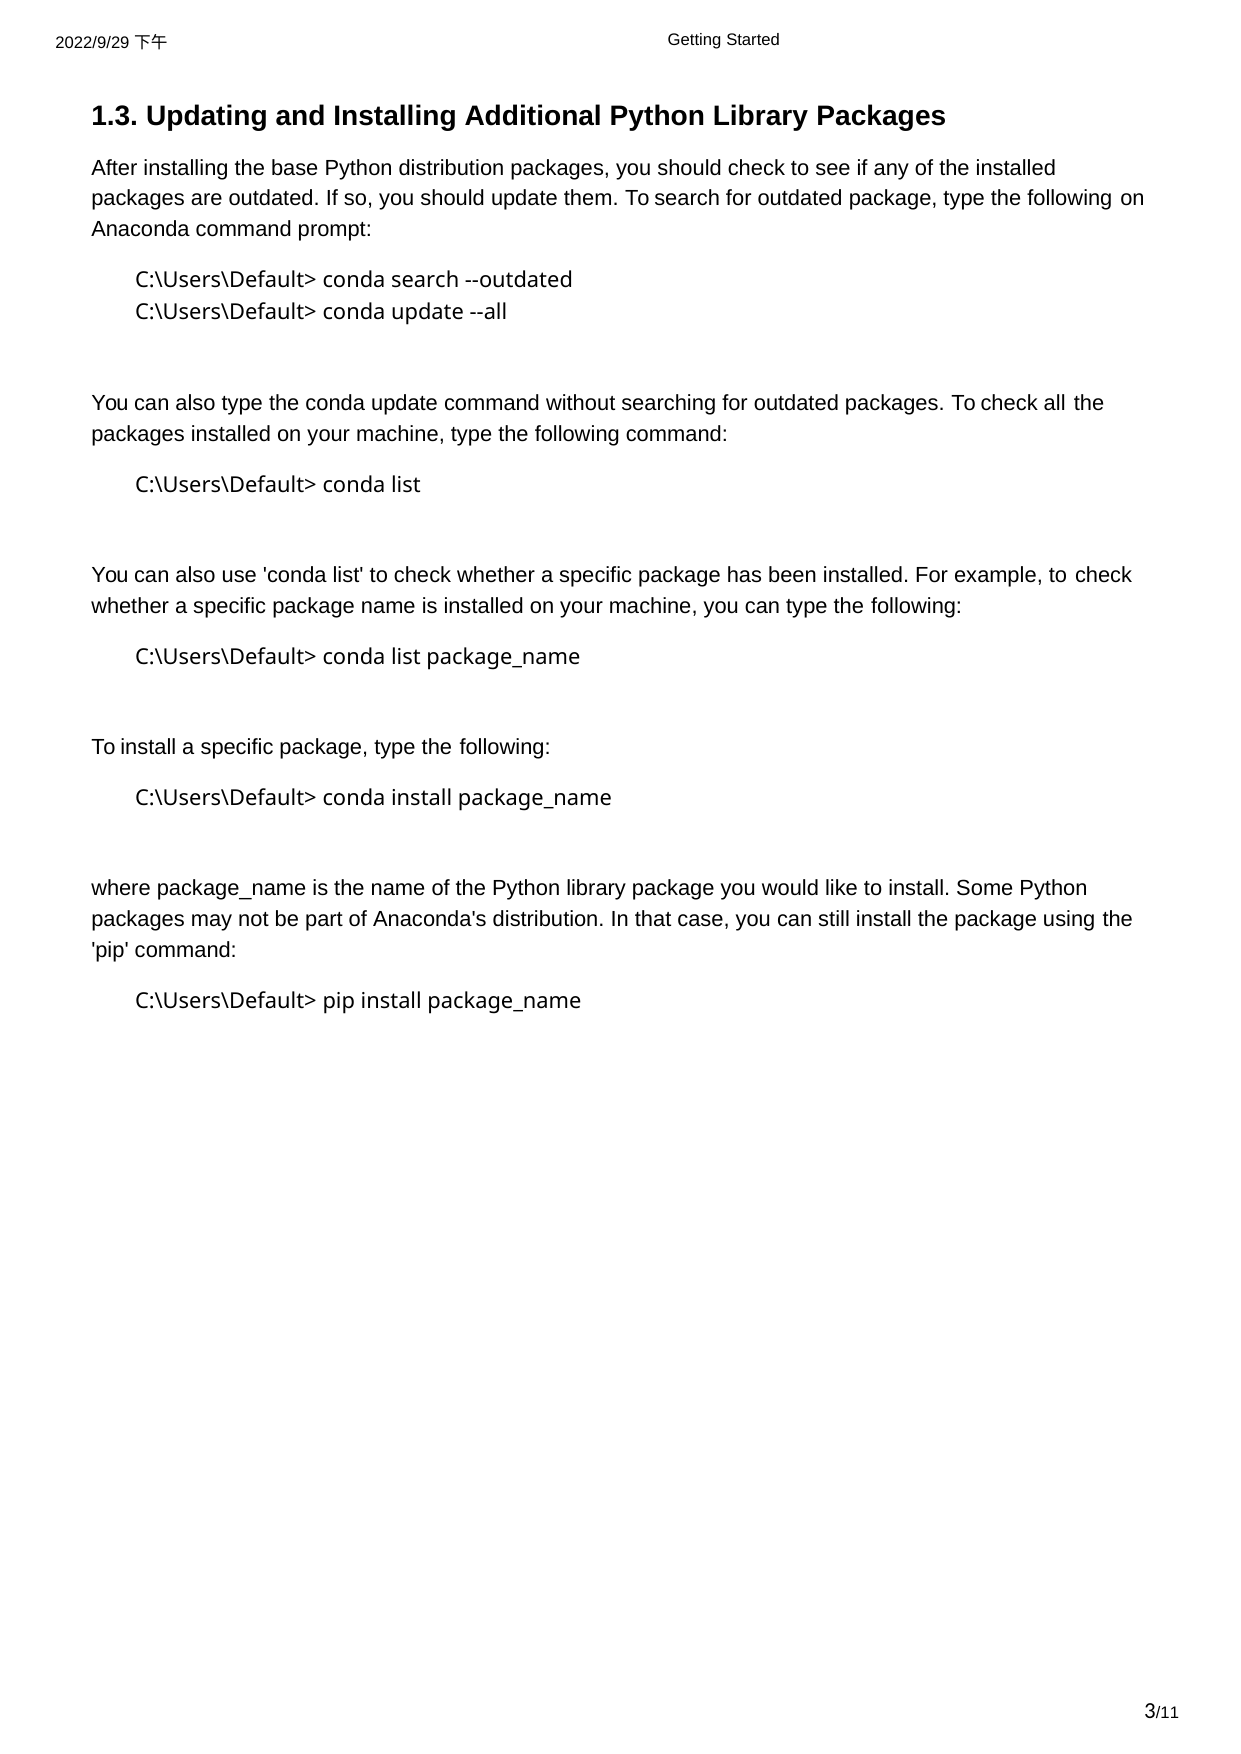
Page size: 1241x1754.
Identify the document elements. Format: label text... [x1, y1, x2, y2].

text C:\Users\Default> pip install package_name [135, 985, 1144, 1015]
text You can also use 'conda list' to check whether a specific package has been installed. For example, to check whether a specific package name is installed on your machine, you can type the following: [91, 562, 1144, 618]
text C:\Users\Default> conda list [135, 469, 1144, 498]
text To install a specific package, type the following: [91, 734, 1144, 759]
text You can also type the conda update command without searching for outdated packages. To check all the packages installed on your machine, type the following command: [91, 390, 1144, 446]
subtitle Updating and Installing Additional Python Library Packages [91, 98, 1144, 131]
text After installing the base Python distribution packages, you should check to see if any of the installed packages are outdated. If so, you should update them. To search for outdated package, type the following on Anaconda command prompt: [91, 154, 1144, 241]
text C:\Users\Default> conda list package_name [91, 641, 1144, 671]
text where package_name is the name of the Python library package you would like to install. Some Python packages may not be part of Anaconda's distribution. In that case, you can still install the package using the 'pip' command: [91, 875, 1144, 962]
text C:\Users\Default> conda install package_name [135, 782, 1144, 812]
text C:\Users\Default> conda search --outdated C:\Users\Default> conda update --all [135, 264, 593, 326]
